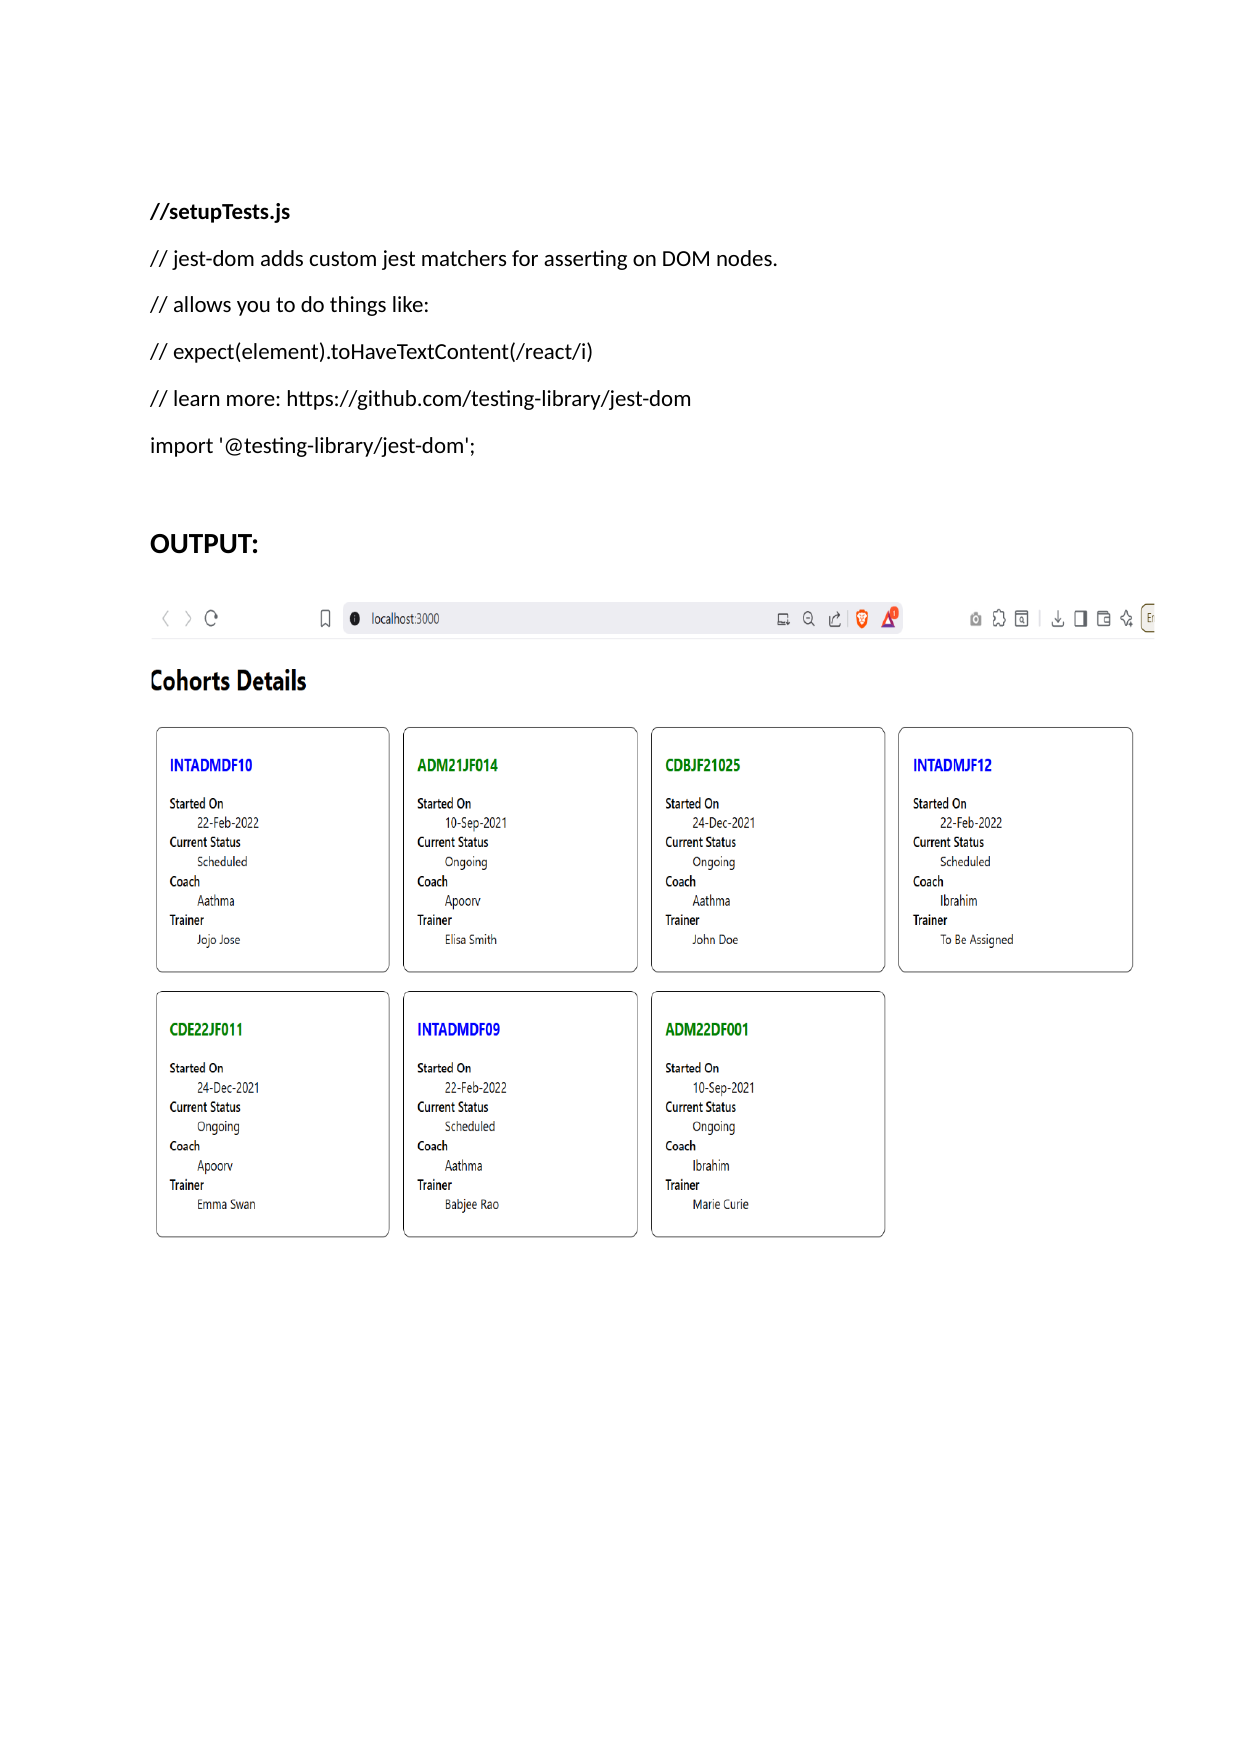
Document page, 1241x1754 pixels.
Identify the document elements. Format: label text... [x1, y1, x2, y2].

text // jest-dom adds custom jest matchers for asserting on DOM nodes. [150, 244, 1090, 272]
text OUTPUT: [150, 525, 1090, 561]
text // allows you to do things like: [150, 291, 1090, 319]
text // expect(element).toHaveTextContent(/react/i) [150, 337, 1090, 366]
picture [151, 602, 1155, 1253]
text import '@testing-library/jest-dom'; [150, 431, 1090, 459]
text // learn more: https://github.com/testing-library/jest-dom [150, 384, 1090, 412]
text //setupTests.js [150, 197, 1090, 225]
